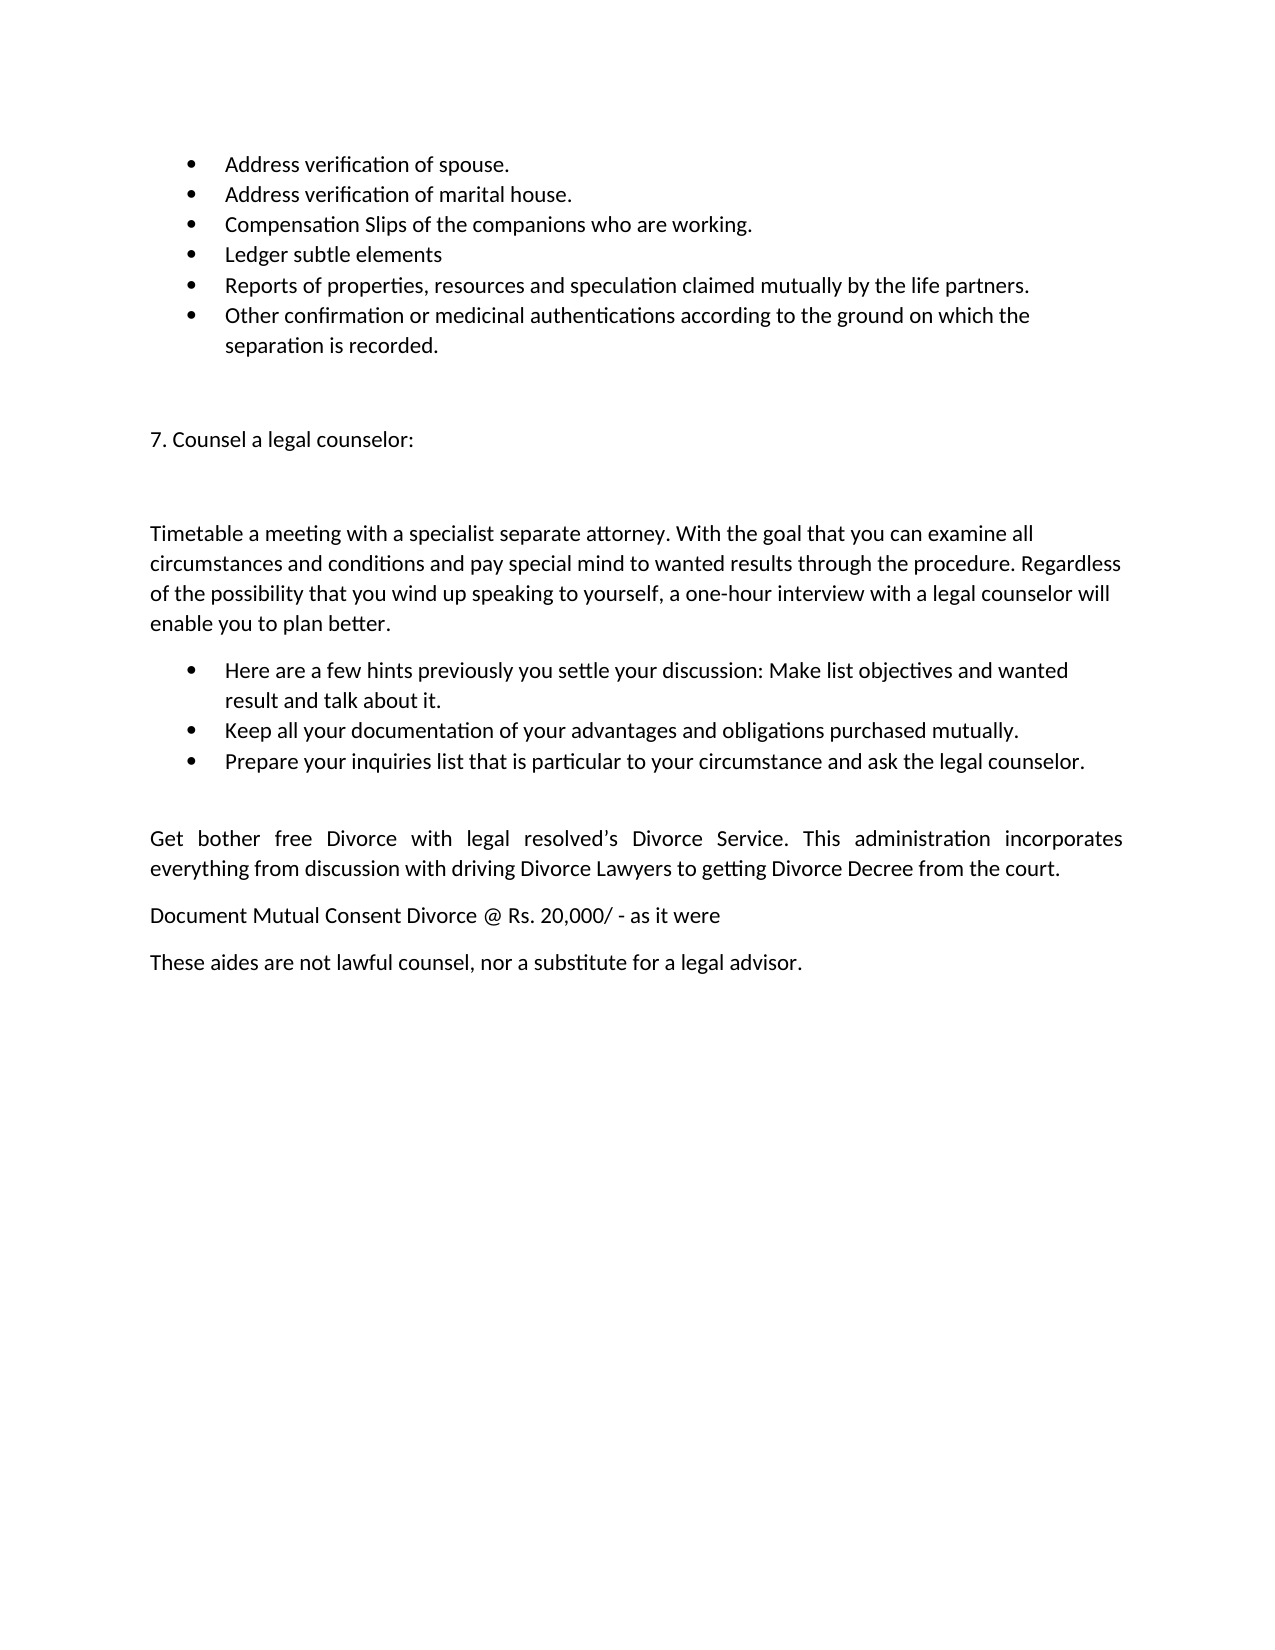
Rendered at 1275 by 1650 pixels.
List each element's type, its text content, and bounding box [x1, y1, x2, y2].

list Compensation Slips of the companions who are working. [187, 210, 1125, 238]
text Document Mutual Consent Divorce @ Rs. 20,000/ - as it were [150, 901, 1125, 929]
list Prepare your inquiries list that is particular to your circumstance and ask the legal counselor. [187, 747, 1125, 775]
list Here are a few hints previously you settle your discussion: Make list objectives and wanted result and talk about it. [187, 656, 1125, 714]
text These aides are not lawful counsel, nor a substitute for a legal advisor. [150, 948, 1125, 976]
text Get bother free Divorce with legal resolved’s Divorce Service. This administration incorporates everything from discussion with driving Divorce Lawyers to getting Divorce Decree from the court. [150, 824, 1125, 882]
list Other confirmation or medicinal authentications according to the ground on which the separation is recorded. [187, 301, 1125, 359]
list Keep all your documentation of your advantages and obligations purchased mutually. [187, 717, 1125, 745]
text 7. Counsel a legal counselor: [150, 425, 1125, 453]
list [187, 150, 1125, 178]
list Address verification of marital house. [187, 180, 1125, 208]
list Reports of properties, resources and speculation claimed mutually by the life partners. [187, 271, 1125, 299]
list Ledger subtle elements [187, 241, 1125, 269]
text Timetable a meeting with a specialist separate attorney. With the goal that you can examine all circumstances and conditions and pay special mind to wanted results through the procedure. Regardless of the possibility that you wind up speaking to yourself, a one-hour interview with a legal counselor will enable you to plan better. [150, 519, 1125, 637]
